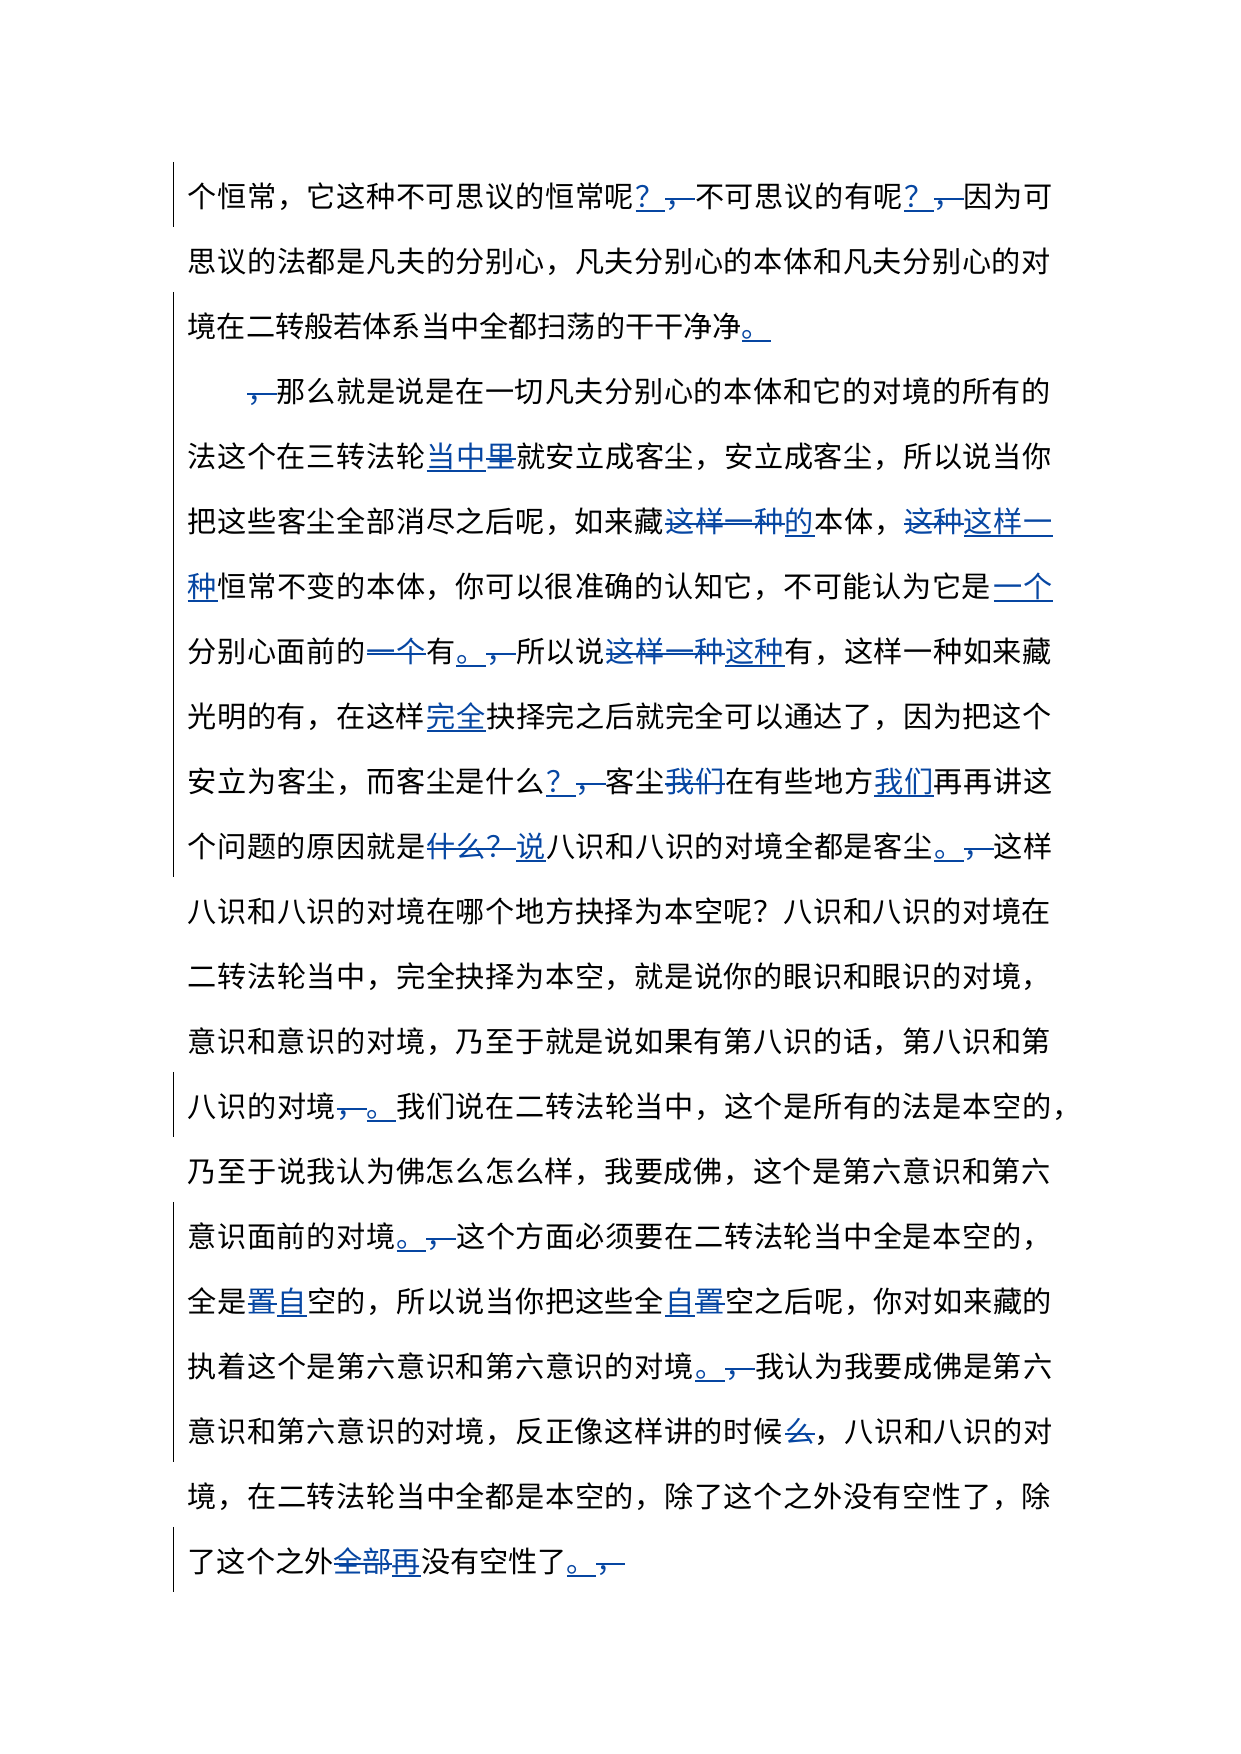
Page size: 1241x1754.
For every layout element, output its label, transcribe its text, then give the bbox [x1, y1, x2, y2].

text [187, 162, 1053, 357]
text 那么就是说是在一切凡夫分别心的本体和它的对境的所有的法这个在三转法轮就安立成客尘，安立成客尘，所以说当你把这些客尘全部消尽之后呢，如来藏本体，恒常不变的本体，你可以很准确的认知它，不可能认为它是分别心面前的有所以说有，这样一种如来藏光明的有，在这样抉择完之后就完全可以通达了，因为把这个安立为客尘，而客尘是什么客尘在有些地方再再讲这个问题的原因就是八识和八识的对境全都是客尘这样八识和八识的对境在哪个地方抉择为本空呢？八识和八识的对境在二转法轮当中，完全抉择为本空，就是说你的眼识和眼识的对境，意识和意识的对境，乃至于就是说如果有第八识的话，第八识和第八识的对境我们说在二转法轮当中，这个是所有的法是本空的，乃至于说我认为佛怎么怎么样，我要成佛，这个是第六意识和第六意识面前的对境这个方面必须要在二转法轮当中全是本空的，全是空的，所以说当你把这些全空之后呢，你对如来藏的执着这个是第六意识和第六意识的对境我认为我要成佛是第六意识和第六意识的对境，反正像这样讲的时候，八识和八识的对境，在二转法轮当中全都是本空的，除了这个之外没有空性了，除了这个之外没有空性了 [187, 357, 1053, 1592]
